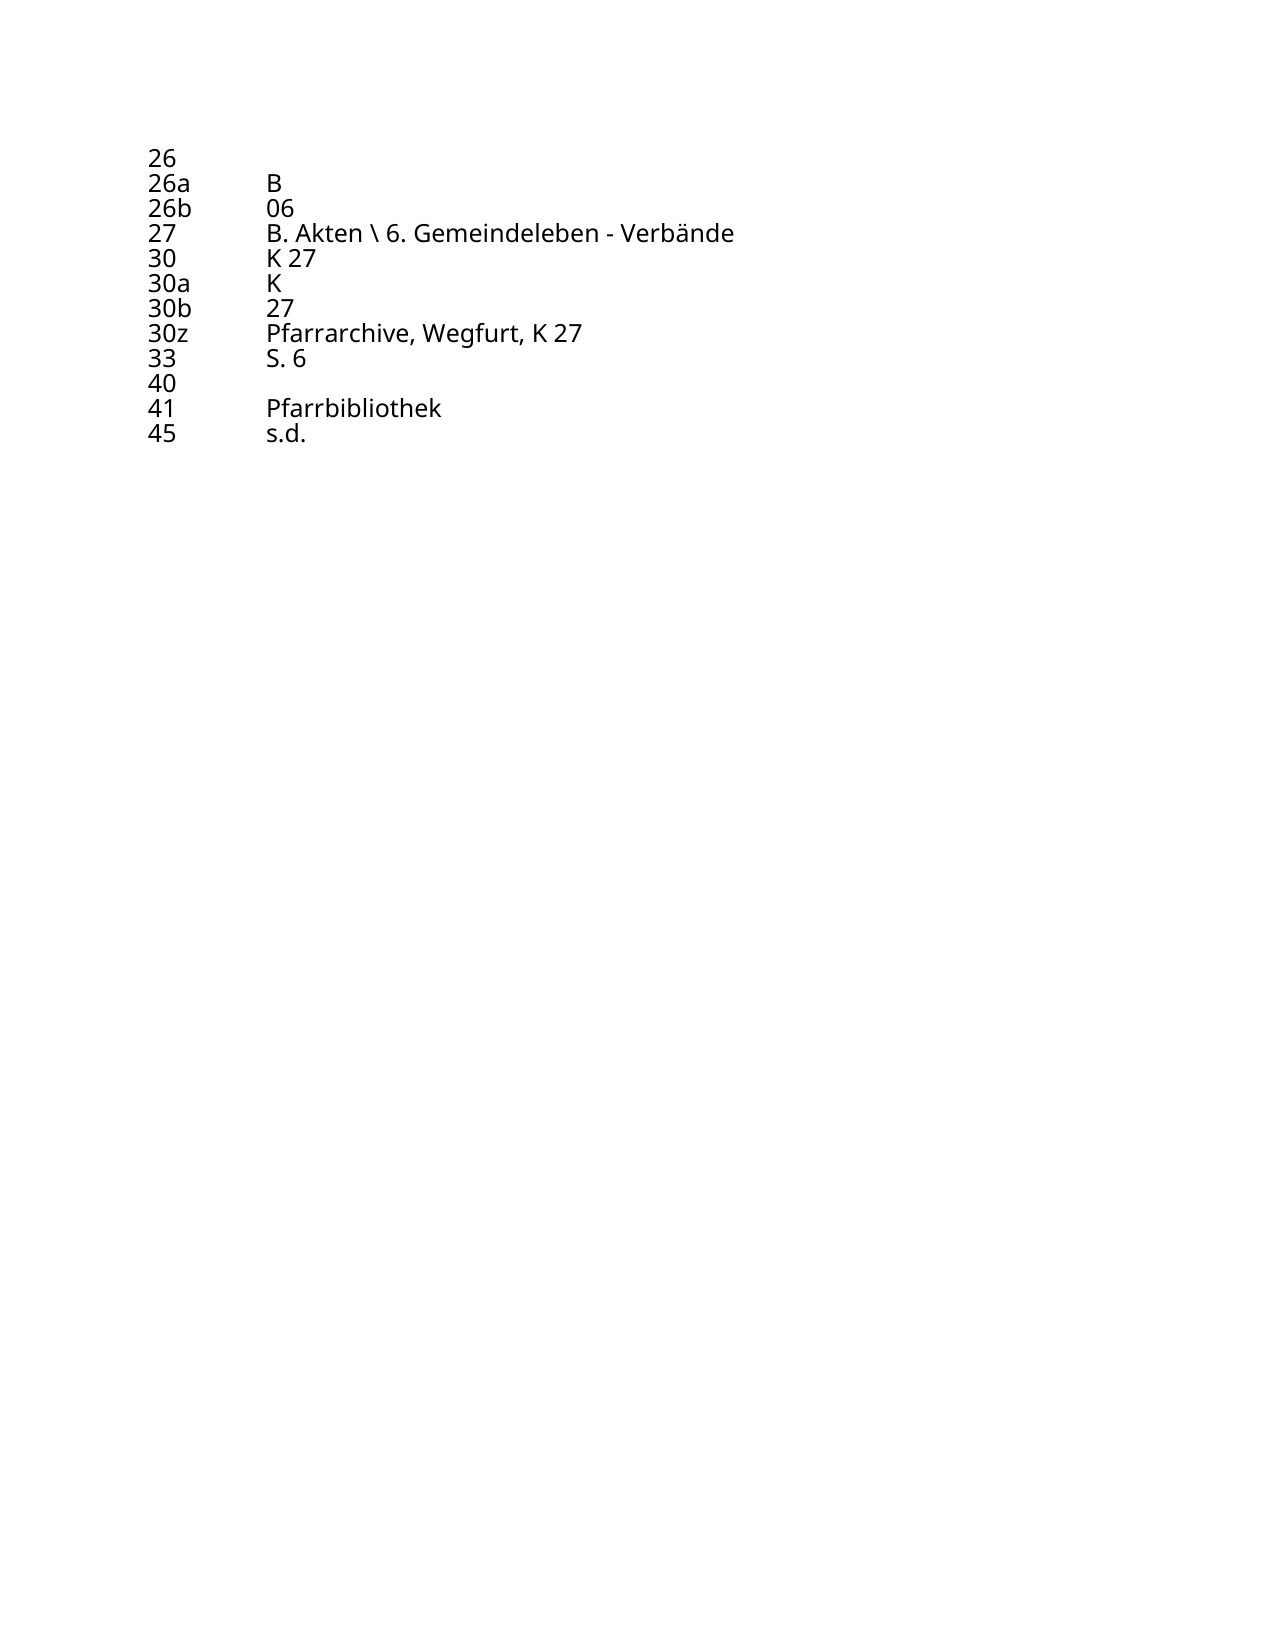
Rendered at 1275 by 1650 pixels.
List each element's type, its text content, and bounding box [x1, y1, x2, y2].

text 26 <-> [148, 148, 1127, 173]
text 27 B. Akten \ 6. Gemeindeleben - Verbände [148, 223, 1127, 248]
text 26b 06 [148, 198, 1127, 223]
text 26a B [148, 173, 1127, 198]
text 40 <-> [148, 373, 1127, 398]
text 41 s[Pfarrbibliothek]s [148, 398, 1127, 423]
text 30b 27 [148, 298, 1127, 323]
text 30z Pfarrarchive, Wegfurt, K 27 [148, 323, 1127, 348]
text 45 s.d. [148, 423, 1127, 448]
text 33 S. 6 [148, 348, 1127, 373]
text 30 K 27 [148, 248, 1127, 273]
text 30a K [148, 273, 1127, 298]
